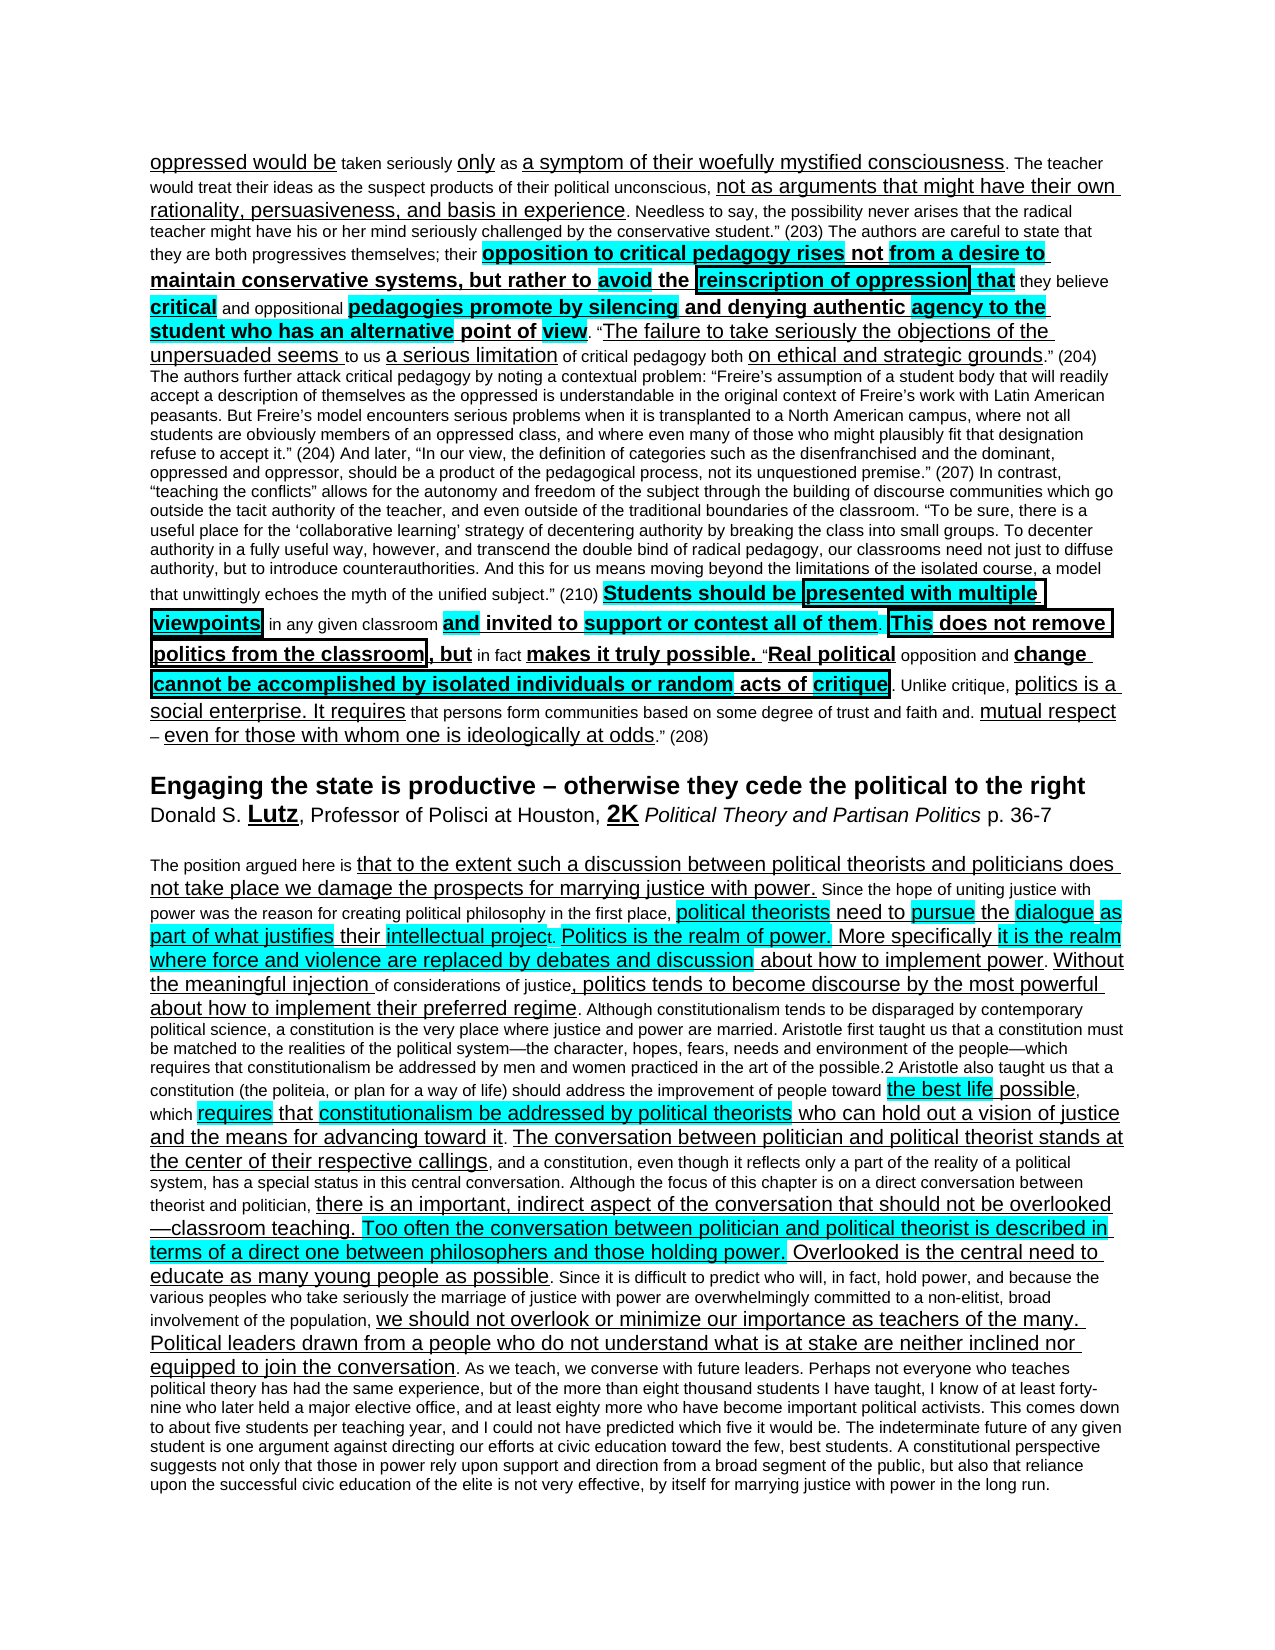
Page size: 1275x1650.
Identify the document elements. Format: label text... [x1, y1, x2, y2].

text Donald S. Lutz, Professor of Polisci at Houston, 2K Political Theory and Partisan Politics p. 36-7 [150, 799, 1125, 828]
text The position argued here is that to the extent such a discussion between political theorists and politicians does not take place we damage the prospects for marrying justice with power. Since the hope of uniting justice with power was the reason for creating political philosophy in the first place, political theorists need to pursue the dialogue as part of what justifies their intellectual project. Politics is the realm of power. More specifically it is the realm where force and violence are replaced by debates and discussion about how to implement power. Without the meaningful injection of considerations of justice, politics tends to become discourse by the most powerful about how to implement their preferred regime. Although constitutionalism tends to be disparaged by contemporary political science, a constitution is the very place where justice and power are married. Aristotle first taught us that a constitution must be matched to the realities of the political system—the character, hopes, fears, needs and environment of the people—which requires that constitutionalism be addressed by men and women practiced in the art of the possible.2 Aristotle also taught us that a constitution (the politeia, or plan for a way of life) should address the improvement of people toward the best life possible, which requires that constitutionalism be addressed by political theorists who can hold out a vision of justice and the means for advancing toward it. The conversation between politician and political theorist stands at the center of their respective callings, and a constitution, even though it reflects only a part of the reality of a political system, has a special status in this central conversation. Although the focus of this chapter is on a direct conversation between theorist and politician, there is an important, indirect aspect of the conversation that should not be overlooked—classroom teaching. Too often the conversation between politician and political theorist is described in terms of a direct one between philosophers and those holding power. Overlooked is the central need to educate as many young people as possible. Since it is difficult to predict who will, in fact, hold power, and because the various peoples who take seriously the marriage of justice with power are overwhelmingly committed to a non-elitist, broad involvement of the population, we should not overlook or minimize our importance as teachers of the many. Political leaders drawn from a people who do not understand what is at stake are neither inclined nor equipped to join the conversation. As we teach, we converse with future leaders. Perhaps not everyone who teaches political theory has had the same experience, but of the more than eight thousand students I have taught, I know of at least forty-nine who later held a major elective office, and at least eighty more who have become important political activists. This comes down to about five students per teaching year, and I could not have predicted which five it would be. The indeterminate future of any given student is one argument against directing our efforts at civic education toward the few, best students. A constitutional perspective suggests not only that those in power rely upon support and direction from a broad segment of the public, but also that reliance upon the successful civic education of the elite is not very effective, by itself for marrying justice with power in the long run. [150, 852, 1125, 1494]
text Engaging the state is productive – otherwise they cede the political to the right [150, 771, 1125, 799]
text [150, 150, 1125, 747]
